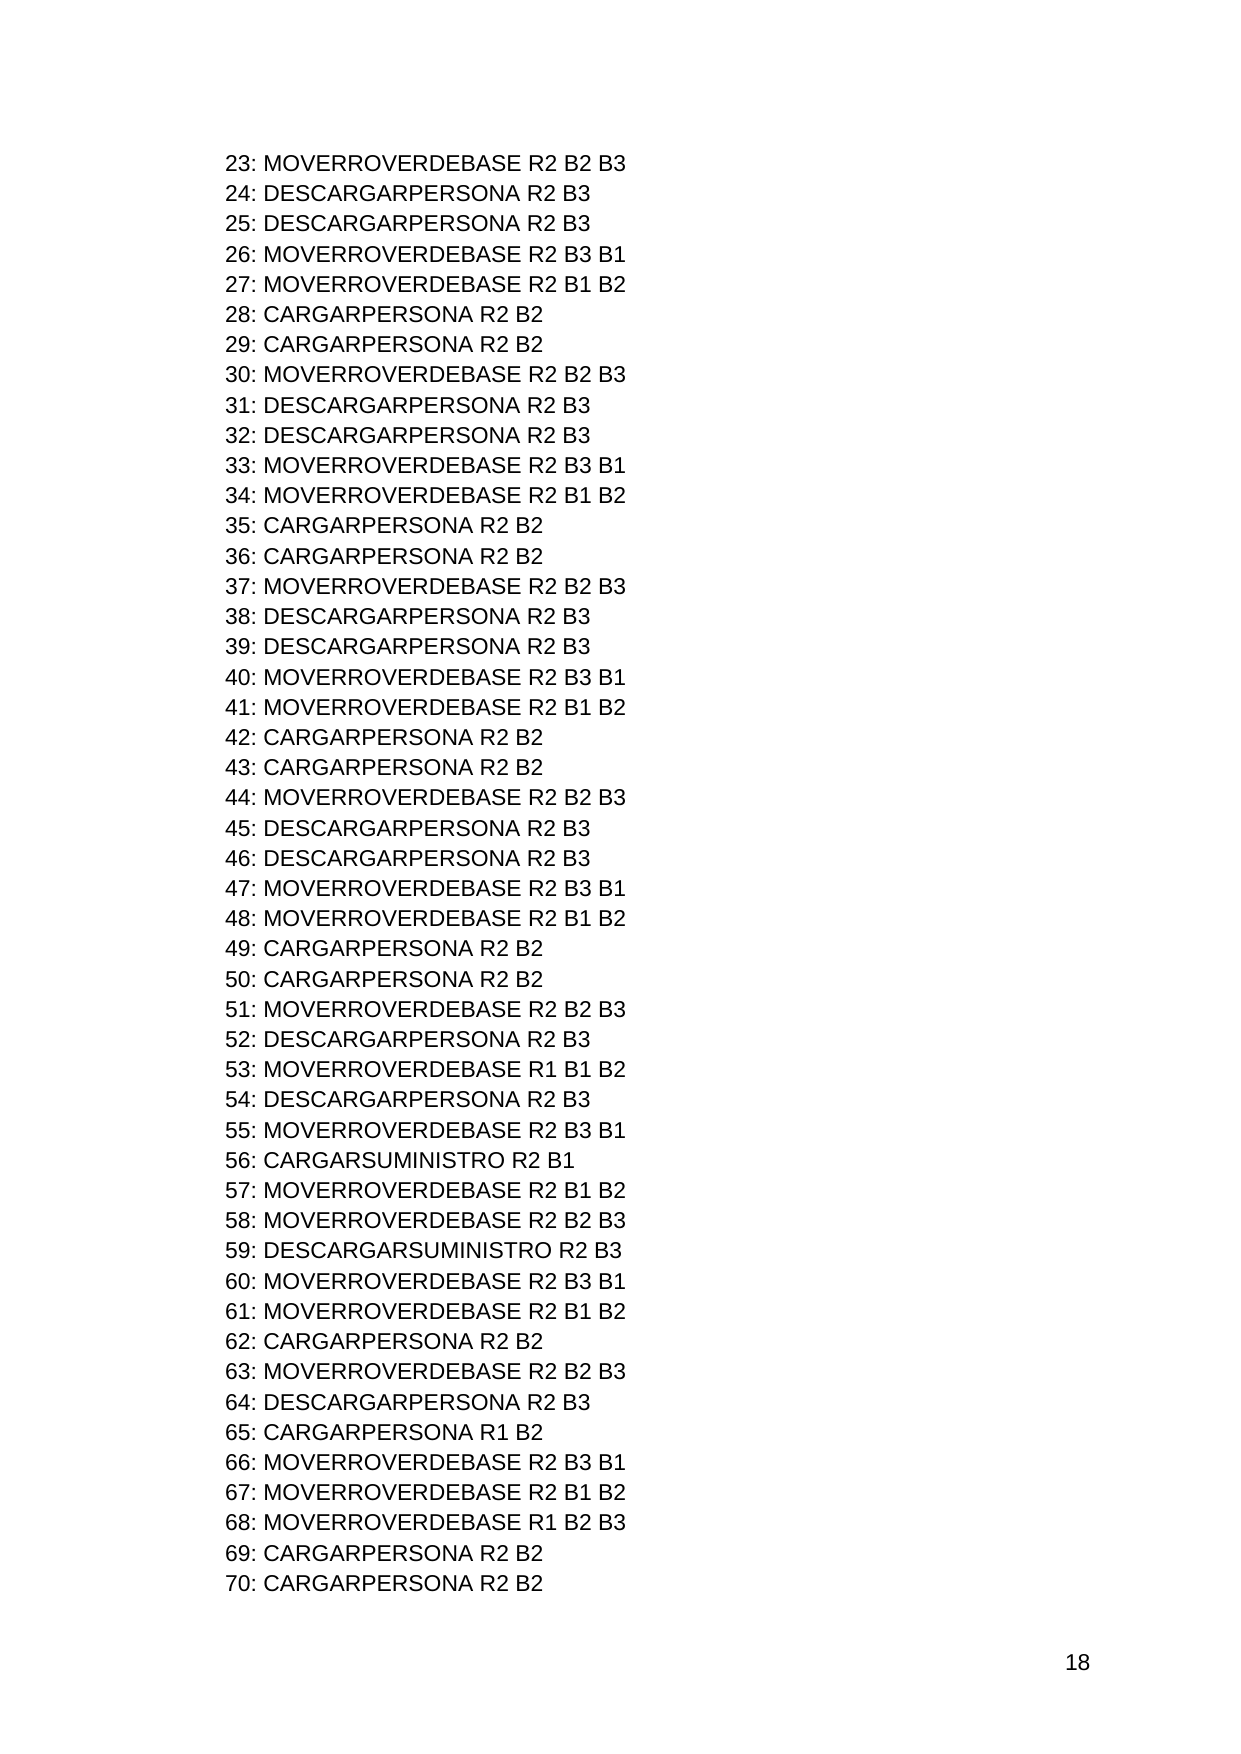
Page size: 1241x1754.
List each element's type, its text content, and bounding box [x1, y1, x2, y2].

text 23: MOVERROVERDEBASE R2 B2 B3 [150, 150, 1090, 176]
text 69: CARGARPERSONA R2 B2 [150, 1539, 1090, 1566]
text 56: CARGARSUMINISTRO R2 B1 [150, 1147, 1090, 1173]
text 39: DESCARGARPERSONA R2 B3 [150, 633, 1090, 660]
text 52: DESCARGARPERSONA R2 B3 [150, 1026, 1090, 1052]
text 70: CARGARPERSONA R2 B2 [150, 1570, 1090, 1596]
text 43: CARGARPERSONA R2 B2 [150, 754, 1090, 781]
text 32: DESCARGARPERSONA R2 B3 [150, 422, 1090, 448]
text 48: MOVERROVERDEBASE R2 B1 B2 [150, 905, 1090, 932]
text 49: CARGARPERSONA R2 B2 [150, 935, 1090, 962]
text 26: MOVERROVERDEBASE R2 B3 B1 [150, 241, 1090, 267]
text 46: DESCARGARPERSONA R2 B3 [150, 845, 1090, 871]
text 58: MOVERROVERDEBASE R2 B2 B3 [150, 1207, 1090, 1234]
text 44: MOVERROVERDEBASE R2 B2 B3 [150, 784, 1090, 811]
text 30: MOVERROVERDEBASE R2 B2 B3 [150, 361, 1090, 388]
text 50: CARGARPERSONA R2 B2 [150, 966, 1090, 992]
text 38: DESCARGARPERSONA R2 B3 [150, 603, 1090, 629]
text 40: MOVERROVERDEBASE R2 B3 B1 [150, 663, 1090, 690]
text 47: MOVERROVERDEBASE R2 B3 B1 [150, 875, 1090, 901]
text 62: CARGARPERSONA R2 B2 [150, 1328, 1090, 1354]
text 55: MOVERROVERDEBASE R2 B3 B1 [150, 1117, 1090, 1143]
text 63: MOVERROVERDEBASE R2 B2 B3 [150, 1358, 1090, 1385]
text 68: MOVERROVERDEBASE R1 B2 B3 [150, 1509, 1090, 1536]
text 35: CARGARPERSONA R2 B2 [150, 512, 1090, 539]
text 65: CARGARPERSONA R1 B2 [150, 1419, 1090, 1445]
text 54: DESCARGARPERSONA R2 B3 [150, 1086, 1090, 1113]
text 25: DESCARGARPERSONA R2 B3 [150, 210, 1090, 237]
text 66: MOVERROVERDEBASE R2 B3 B1 [150, 1449, 1090, 1475]
text 36: CARGARPERSONA R2 B2 [150, 543, 1090, 569]
text 67: MOVERROVERDEBASE R2 B1 B2 [150, 1479, 1090, 1506]
text 31: DESCARGARPERSONA R2 B3 [150, 392, 1090, 418]
text 34: MOVERROVERDEBASE R2 B1 B2 [150, 482, 1090, 509]
text 37: MOVERROVERDEBASE R2 B2 B3 [150, 573, 1090, 599]
text 57: MOVERROVERDEBASE R2 B1 B2 [150, 1177, 1090, 1203]
text 41: MOVERROVERDEBASE R2 B1 B2 [150, 694, 1090, 720]
text 28: CARGARPERSONA R2 B2 [150, 301, 1090, 327]
text 59: DESCARGARSUMINISTRO R2 B3 [150, 1237, 1090, 1264]
text 53: MOVERROVERDEBASE R1 B1 B2 [150, 1056, 1090, 1083]
text 29: CARGARPERSONA R2 B2 [150, 331, 1090, 358]
text 24: DESCARGARPERSONA R2 B3 [150, 180, 1090, 207]
text 64: DESCARGARPERSONA R2 B3 [150, 1388, 1090, 1415]
text 51: MOVERROVERDEBASE R2 B2 B3 [150, 996, 1090, 1022]
text 27: MOVERROVERDEBASE R2 B1 B2 [150, 271, 1090, 297]
text 60: MOVERROVERDEBASE R2 B3 B1 [150, 1268, 1090, 1294]
text 61: MOVERROVERDEBASE R2 B1 B2 [150, 1298, 1090, 1324]
text 42: CARGARPERSONA R2 B2 [150, 724, 1090, 750]
text 45: DESCARGARPERSONA R2 B3 [150, 814, 1090, 841]
text 33: MOVERROVERDEBASE R2 B3 B1 [150, 452, 1090, 478]
